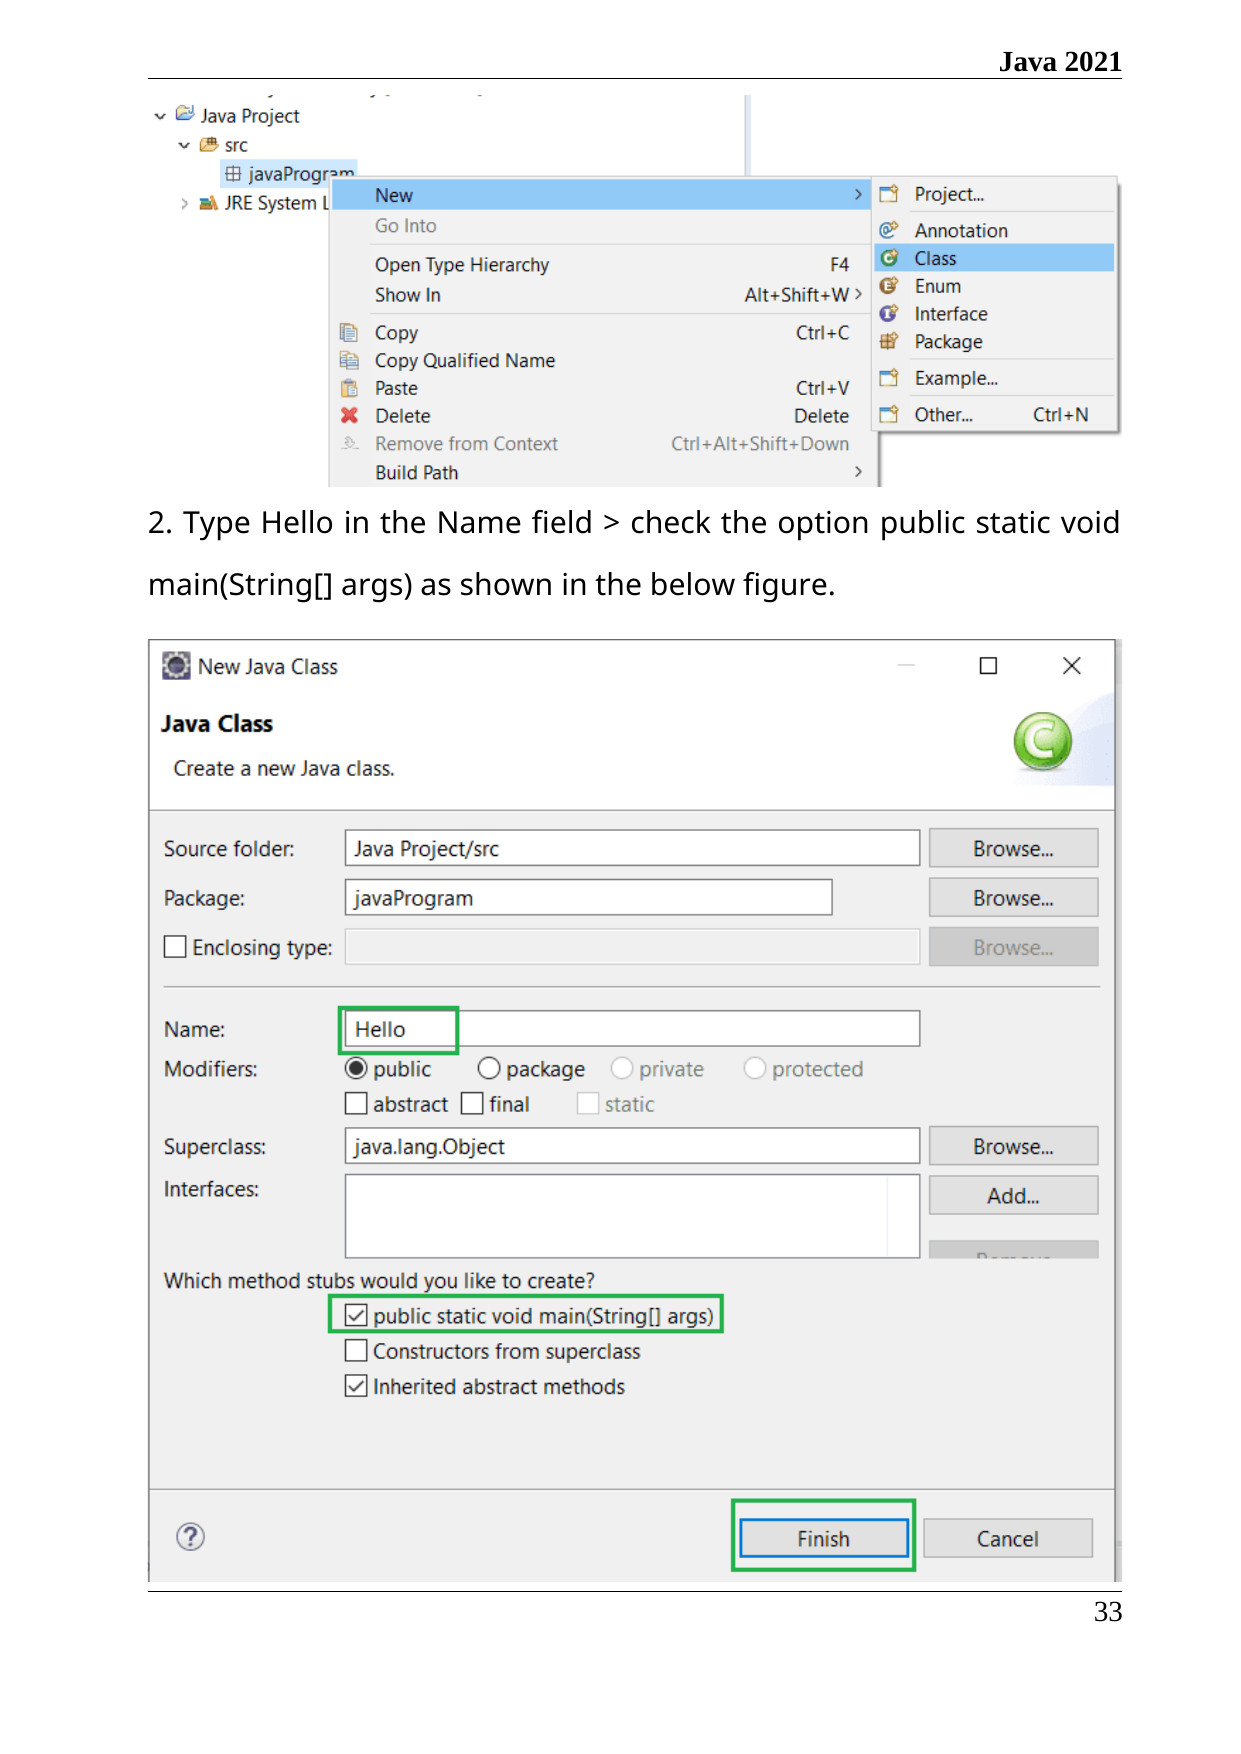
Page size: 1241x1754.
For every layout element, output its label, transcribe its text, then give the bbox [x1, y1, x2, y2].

picture [147, 95, 1123, 487]
picture [147, 639, 1123, 1582]
text 2. Type Hello in the Name field > check the option public static void main(String[] args) as shown in the below figure. [148, 501, 1122, 604]
